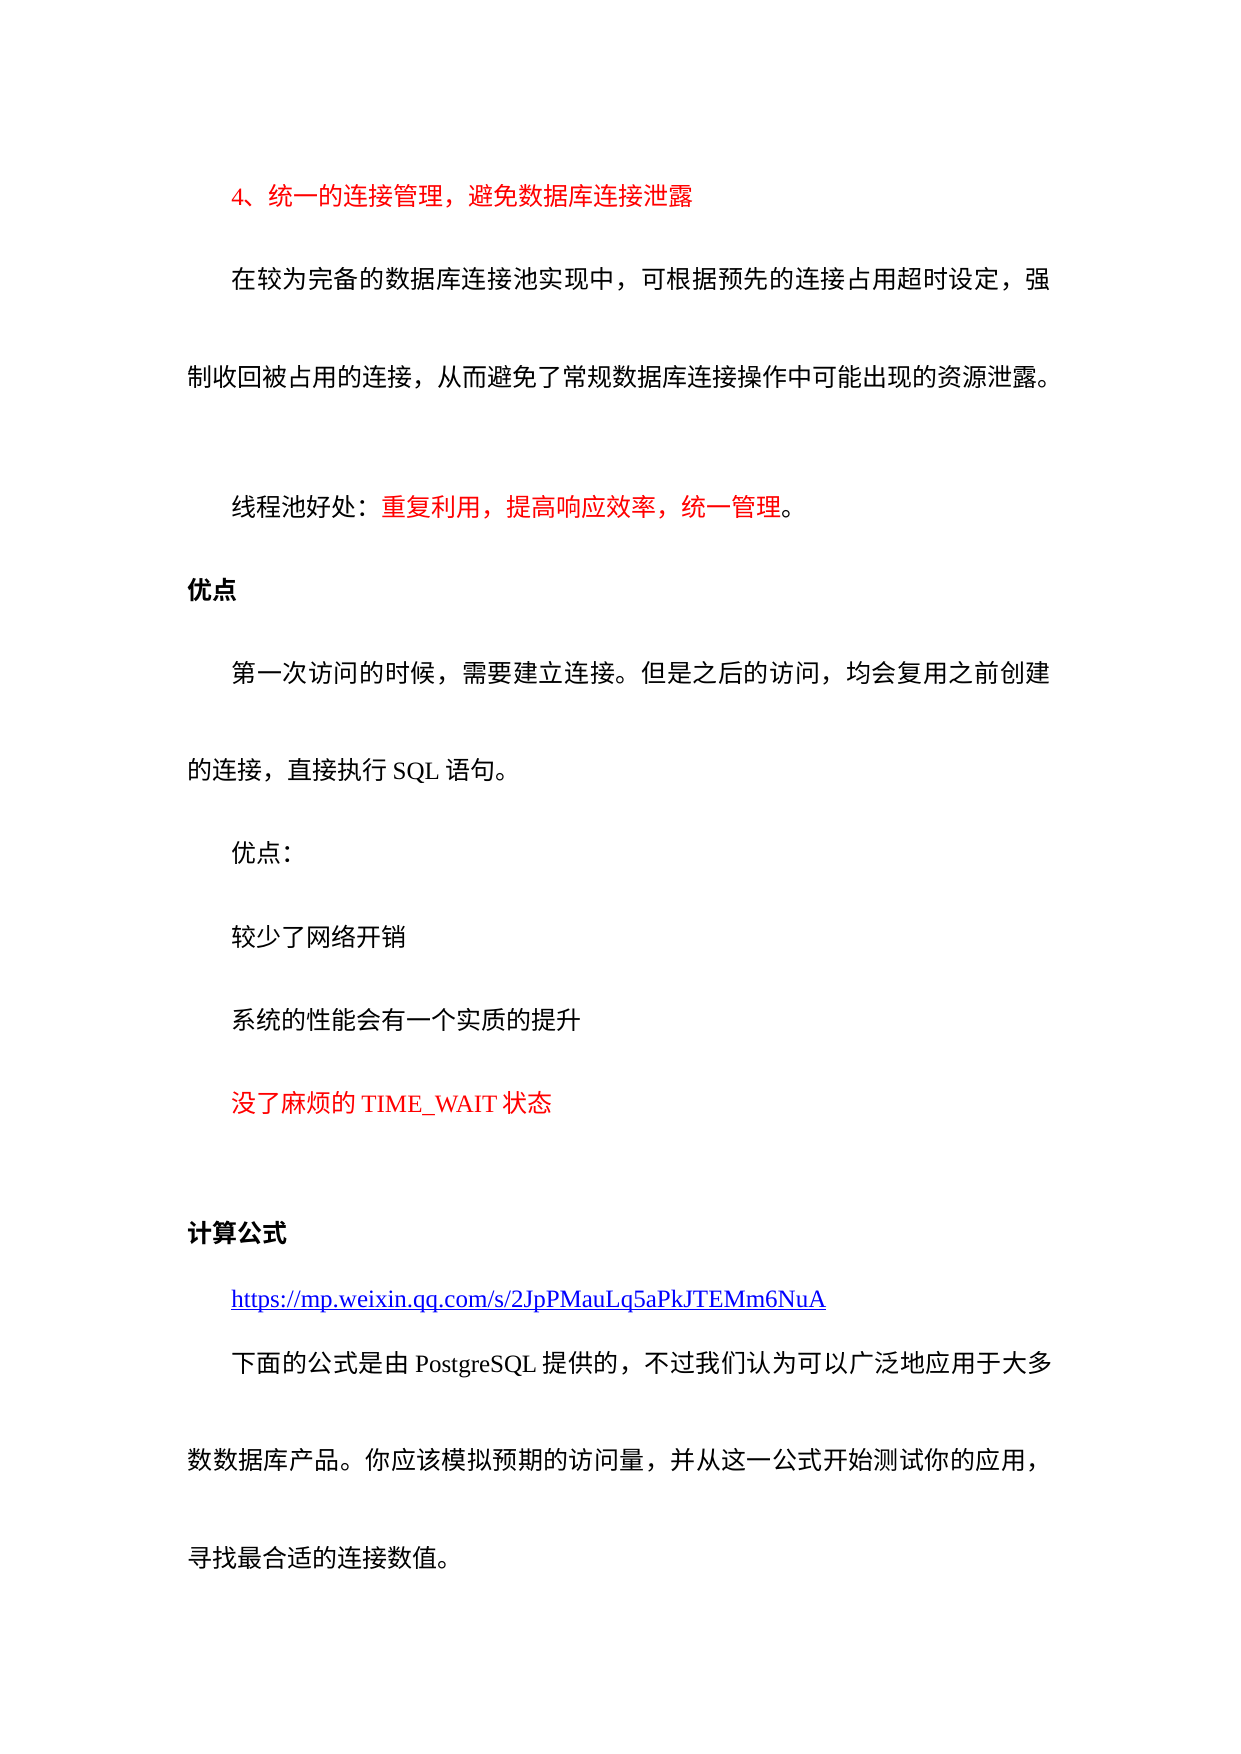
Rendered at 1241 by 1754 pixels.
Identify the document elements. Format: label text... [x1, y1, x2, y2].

text 第一次访问的时候，需要建立连接。但是之后的访问，均会复用之前创建的连接，直接执行SQL语句。 [187, 639, 1053, 801]
subtitle 优点 [187, 556, 1053, 621]
text 优点： [187, 819, 1053, 884]
text 系统的性能会有一个实质的提升 [187, 986, 1053, 1051]
text 在较为完备的数据库连接池实现中，可根据预先的连接占用超时设定，强制收回被占用的连接，从而避免了常规数据库连接操作中可能出现的资源泄露。 [187, 245, 1053, 408]
text https://mp.weixin.qq.com/s/2JpPMauLq5aPkJTEMm6NuA [187, 1282, 1053, 1314]
text 下面的公式是由PostgreSQL提供的，不过我们认为可以广泛地应用于大多数数据库产品。你应该模拟预期的访问量，并从这一公式开始测试你的应用，寻找最合适的连接数值。 [187, 1329, 1053, 1589]
list 统一的连接管理，避免数据库连接泄露 [187, 162, 1053, 227]
text 没了麻烦的TIME_WAIT状态 [187, 1069, 1053, 1134]
subtitle 计算公式 [187, 1199, 1053, 1264]
text 线程池好处：重复利用，提高响应效率，统一管理。 [187, 473, 1053, 538]
text 较少了网络开销 [187, 903, 1053, 968]
